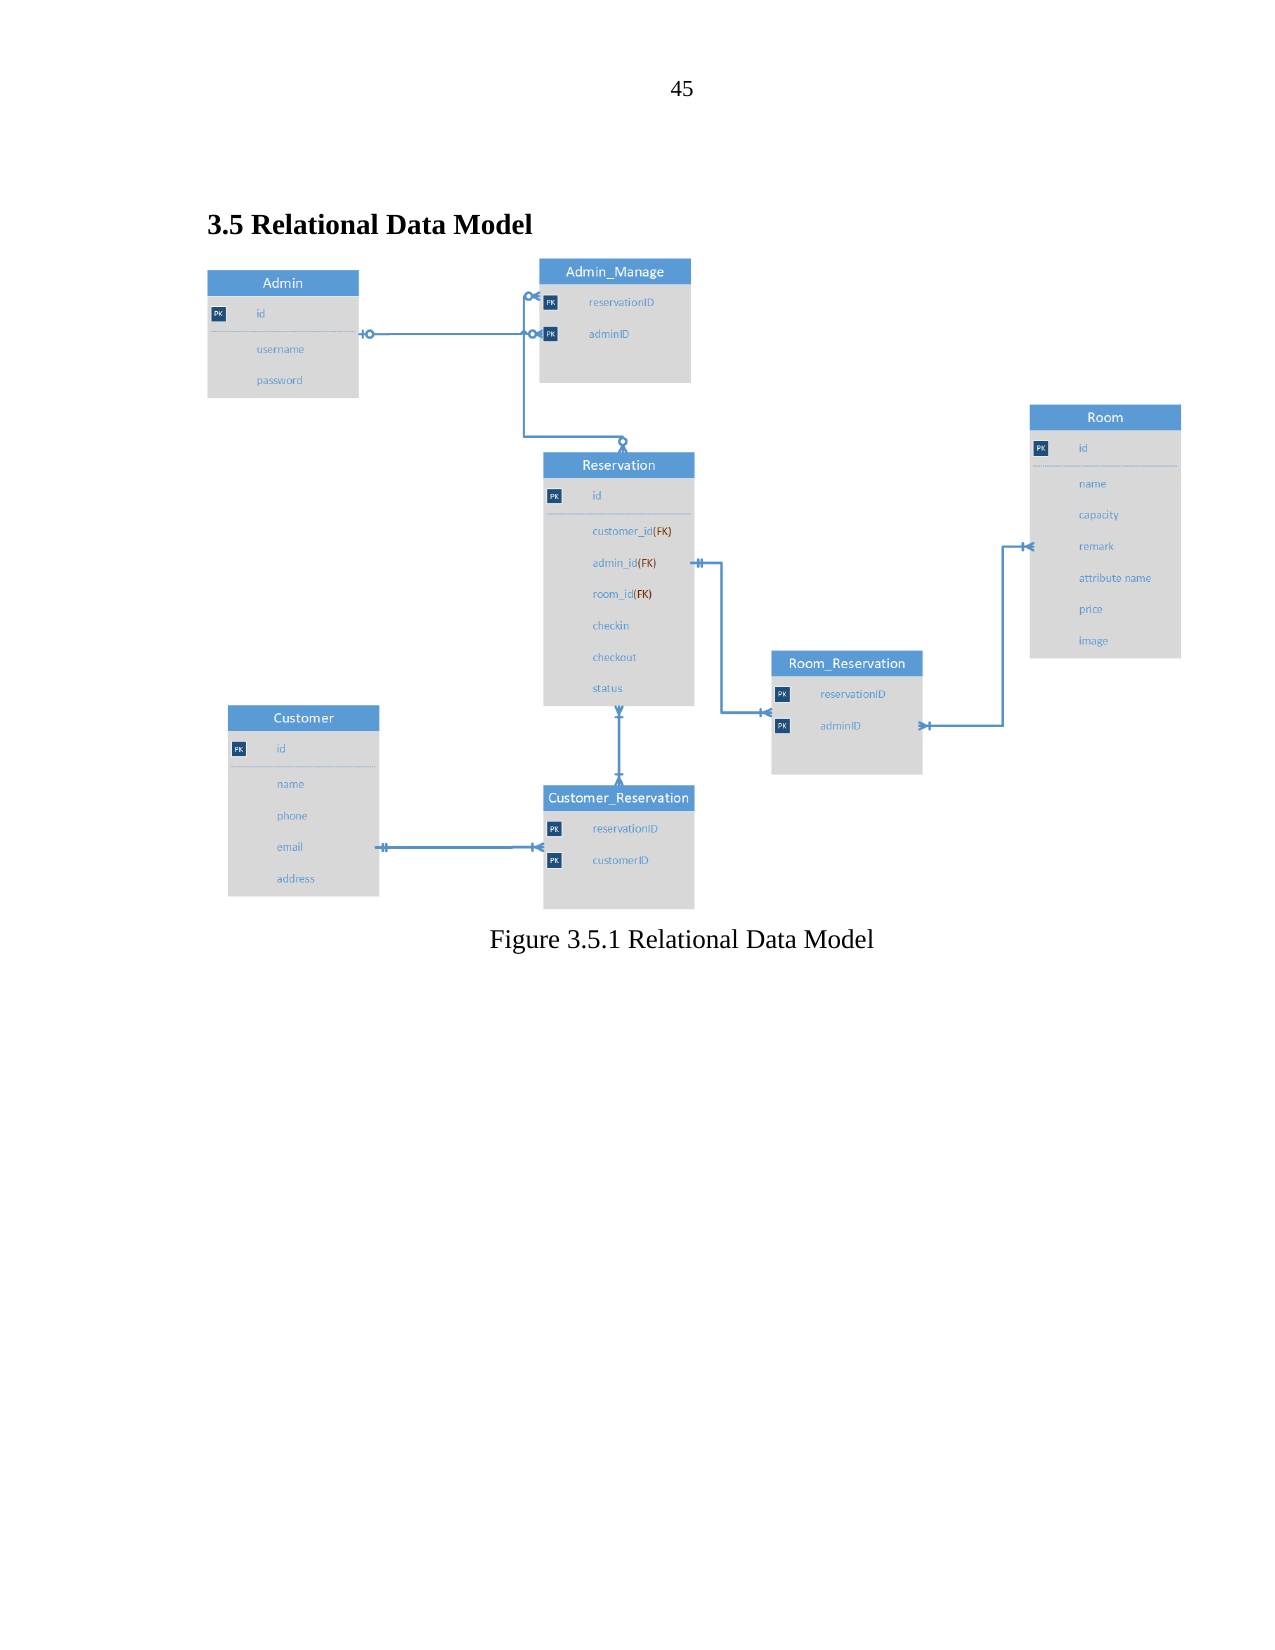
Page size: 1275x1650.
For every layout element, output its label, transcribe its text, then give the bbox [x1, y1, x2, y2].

text Figure 3.5.1 Relational Data Model [207, 923, 1156, 954]
picture [207, 257, 1182, 910]
text 3.5 Relational Data Model [207, 207, 1156, 241]
